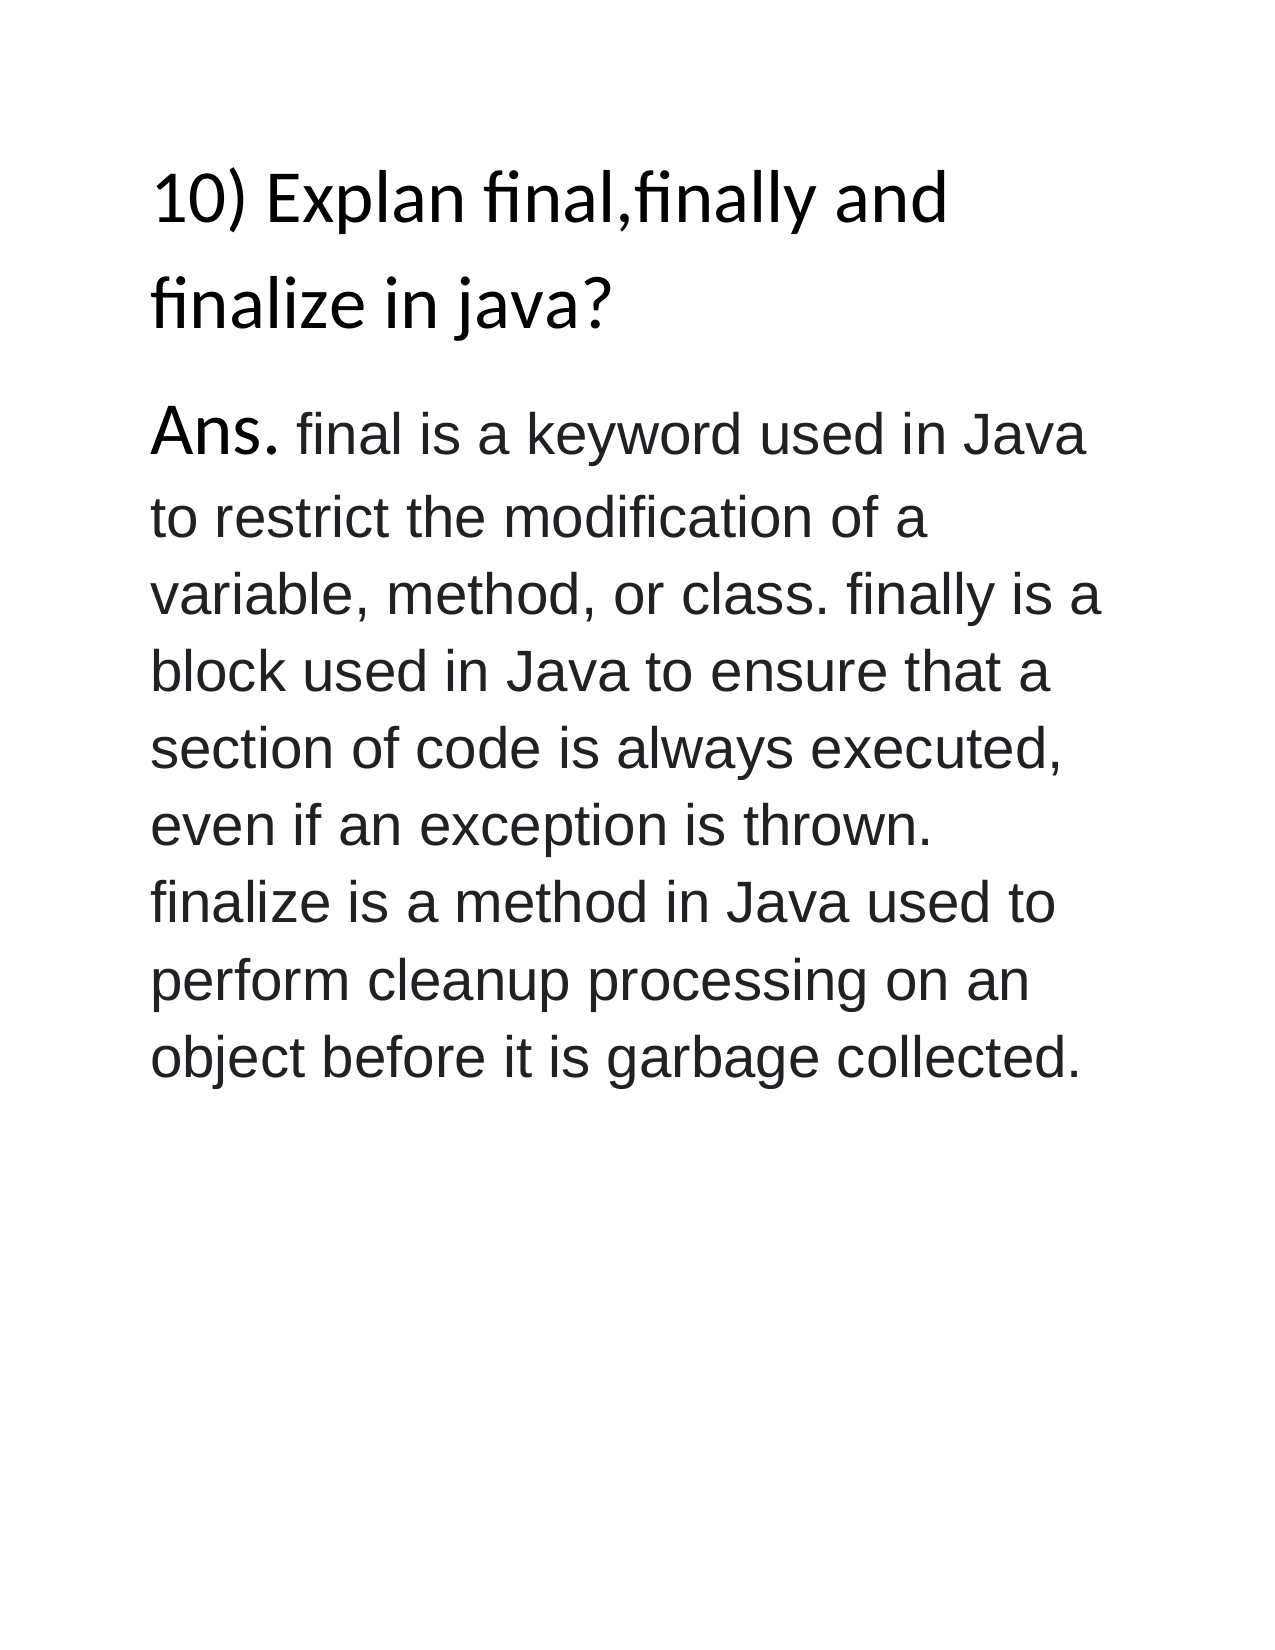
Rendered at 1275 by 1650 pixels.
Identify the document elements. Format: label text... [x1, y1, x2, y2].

text 10) Explan final,finally and finalize in java? [150, 150, 1125, 347]
text Ans. final is a keyword used in Java to restrict the modification of a variable, method, or class. finally is a block used in Java to ensure that a section of code is always executed, even if an exception is thrown. finalize is a method in Java used to perform cleanup processing on an object before it is garbage collected. [150, 381, 1125, 1089]
